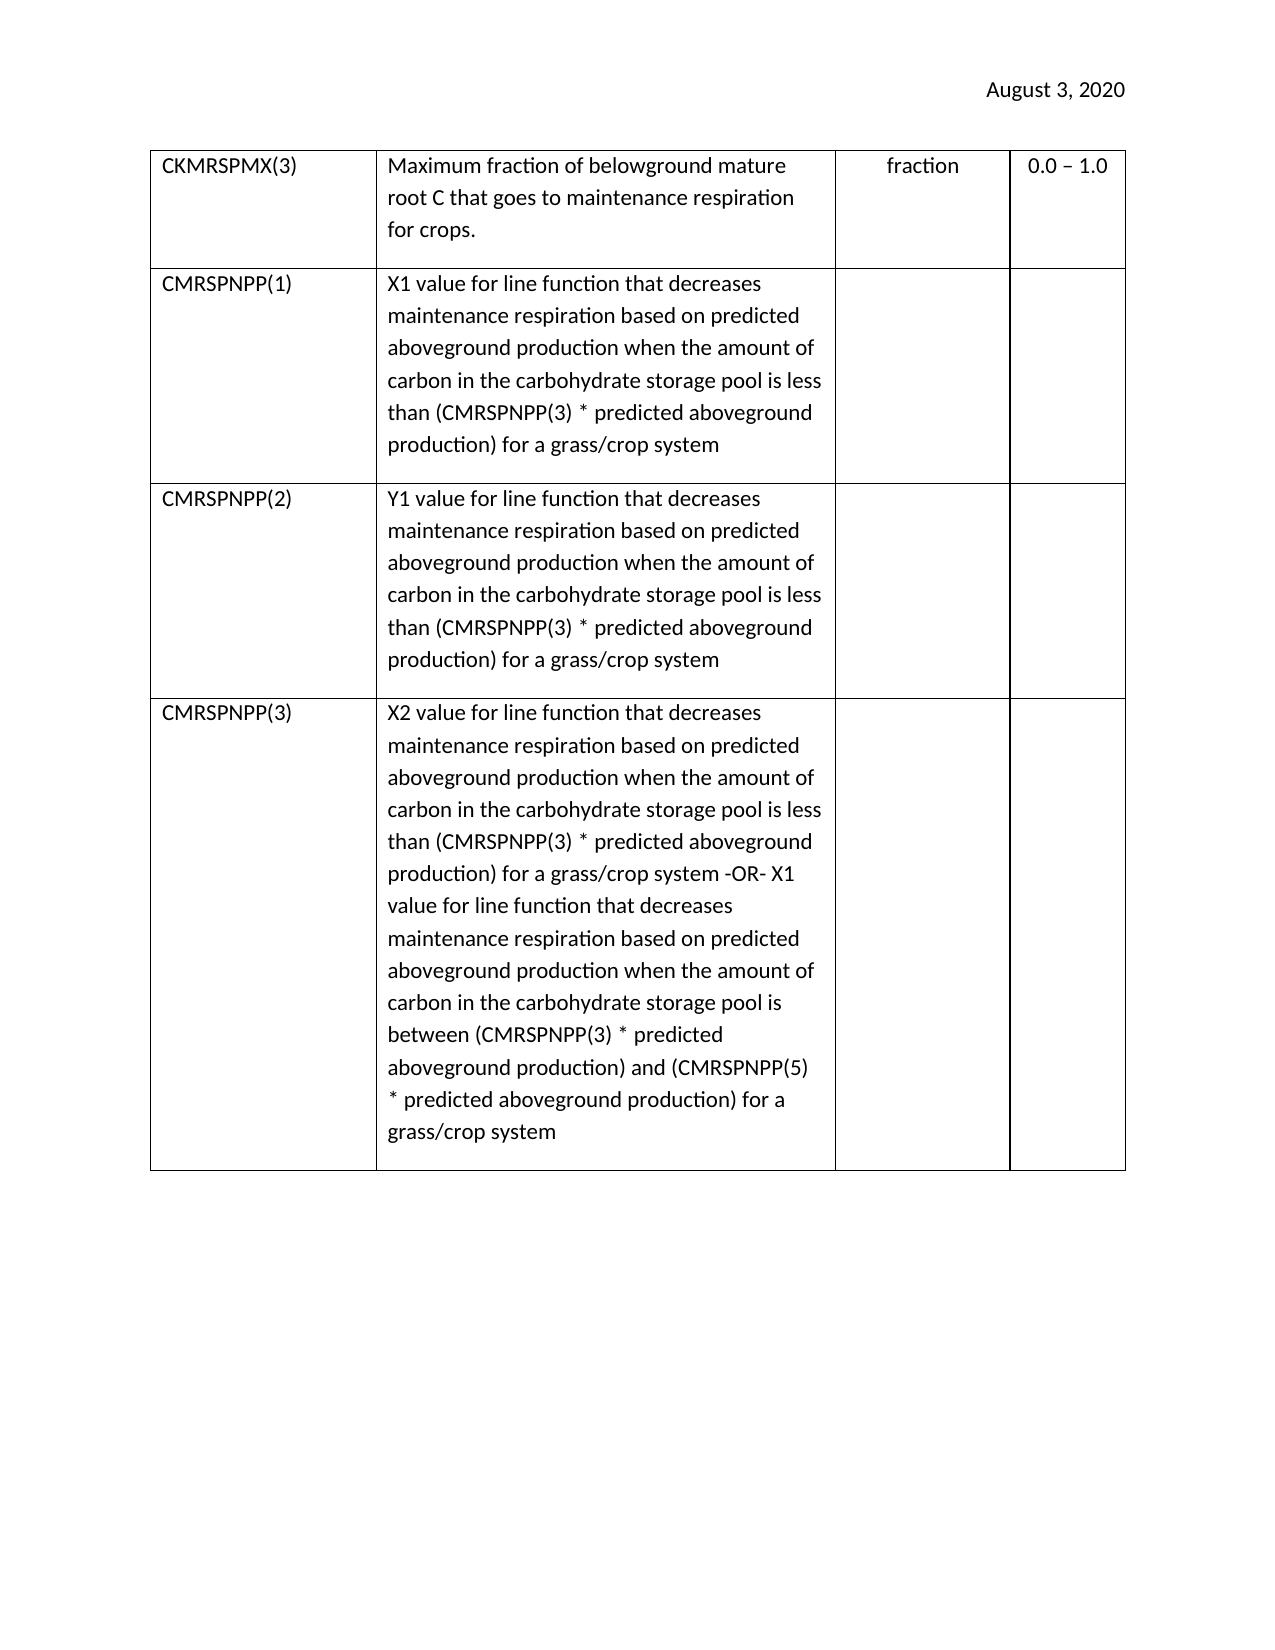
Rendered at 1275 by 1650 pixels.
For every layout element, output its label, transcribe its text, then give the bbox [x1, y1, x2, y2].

table_cell CMRSPNPP(3) [151, 699, 376, 1170]
table_cell [836, 699, 1009, 1170]
table_cell [1011, 699, 1125, 1170]
table_cell 0.0 – 1.0 [1011, 151, 1125, 268]
table_cell X1 value for line function that decreases maintenance respiration based on predicted aboveground production when the amount of carbon in the carbohydrate storage pool is less than (CMRSPNPP(3) * predicted aboveground production) for a grass/crop system [377, 269, 835, 483]
table_cell [836, 269, 1009, 483]
table_cell CMRSPNPP(2) [151, 484, 376, 697]
table_cell CKMRSPMX(3) [151, 151, 376, 268]
table_cell [1011, 484, 1125, 697]
table_cell Y1 value for line function that decreases maintenance respiration based on predicted aboveground production when the amount of carbon in the carbohydrate storage pool is less than (CMRSPNPP(3) * predicted aboveground production) for a grass/crop system [377, 484, 835, 697]
table_cell Maximum fraction of belowground mature root C that goes to maintenance respiration for crops. [377, 151, 835, 268]
table_cell fraction [836, 151, 1009, 268]
table_cell X2 value for line function that decreases maintenance respiration based on predicted aboveground production when the amount of carbon in the carbohydrate storage pool is less than (CMRSPNPP(3) * predicted aboveground production) for a grass/crop system -OR- X1 value for line function that decreases maintenance respiration based on predicted aboveground production when the amount of carbon in the carbohydrate storage pool is between (CMRSPNPP(3) * predicted aboveground production) and (CMRSPNPP(5) * predicted aboveground production) for a grass/crop system [377, 699, 835, 1170]
table_cell [1011, 269, 1125, 483]
table_cell CMRSPNPP(1) [151, 269, 376, 483]
table_cell [836, 484, 1009, 697]
